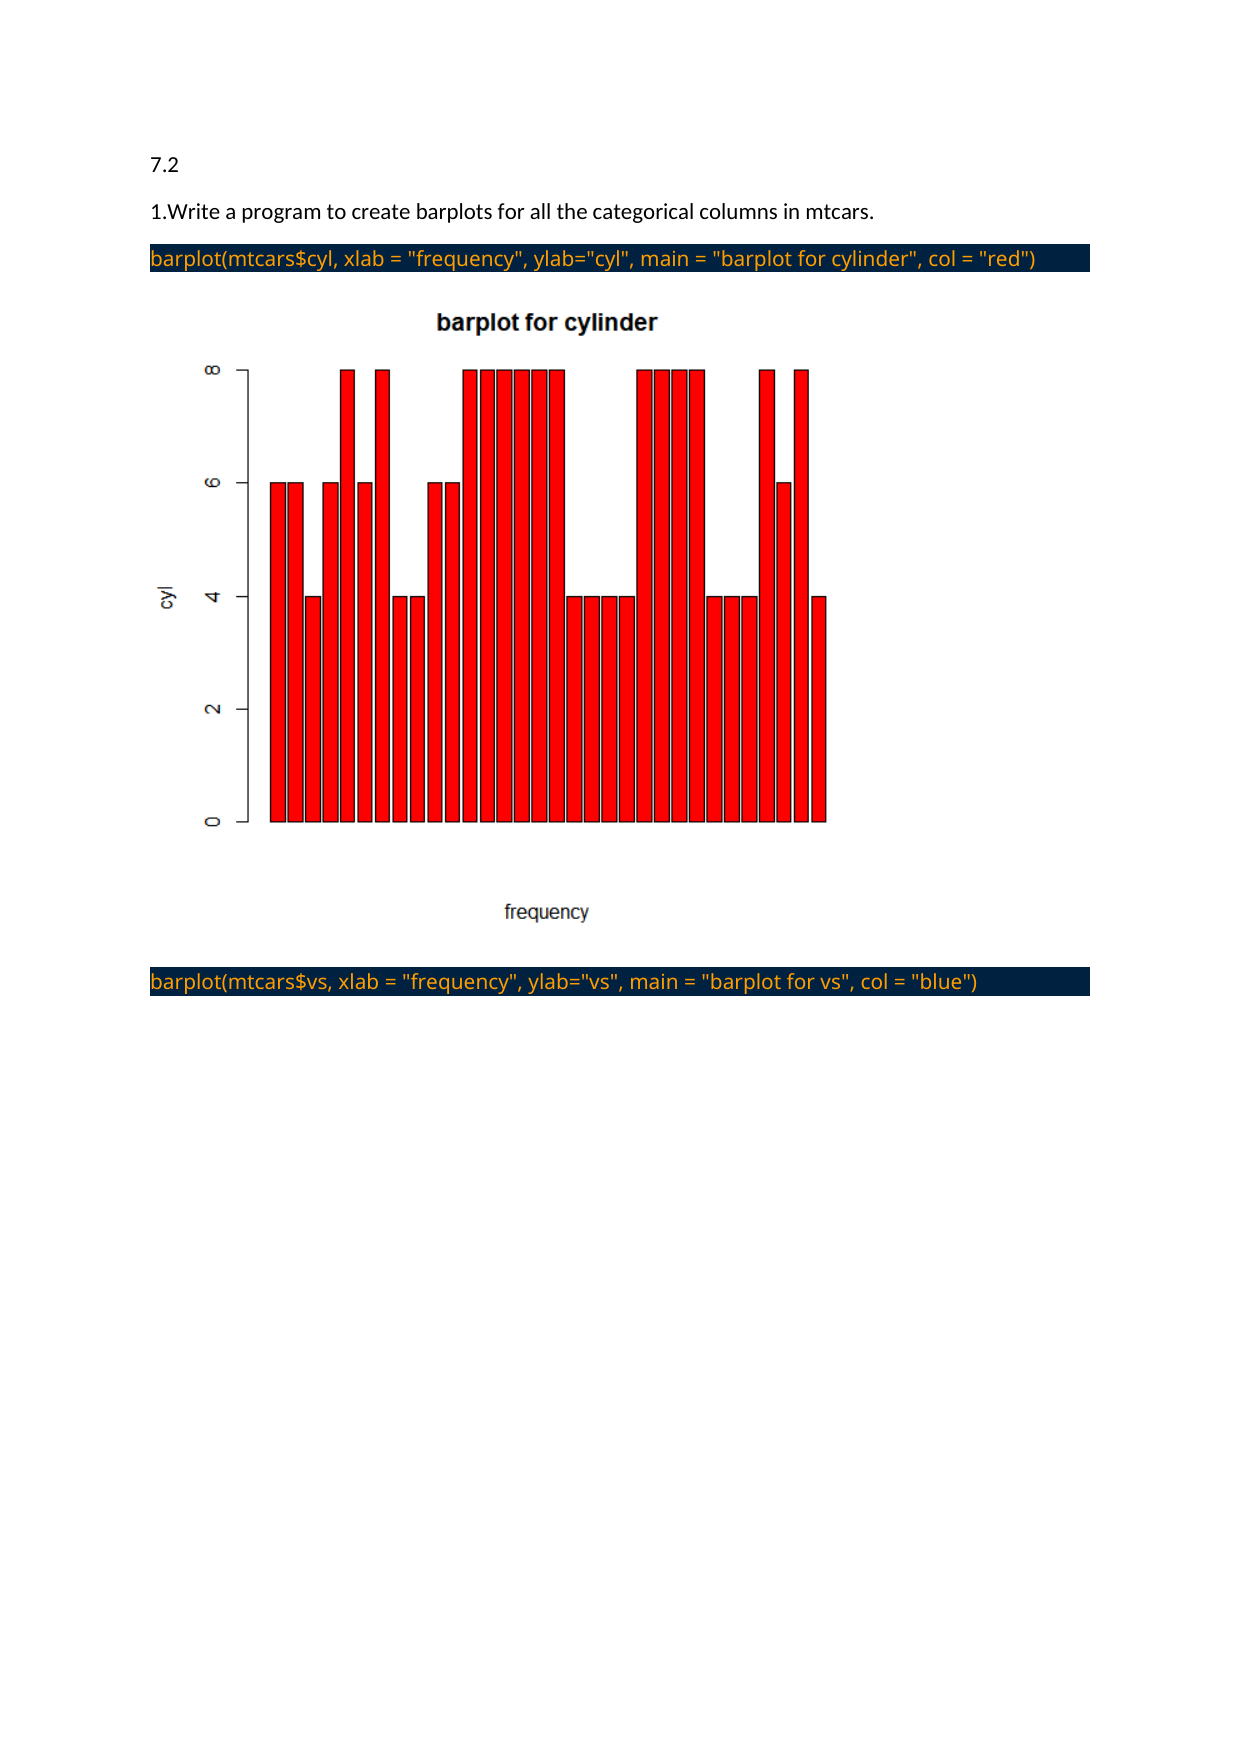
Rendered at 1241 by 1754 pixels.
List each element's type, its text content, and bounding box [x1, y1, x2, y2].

text barplot(mtcars$vs, xlab = "frequency", ylab="vs", main = "barplot for vs", col = "blue") [150, 967, 1090, 996]
text 7.2 [150, 150, 1090, 178]
text 1.Write a program to create barplots for all the categorical columns in mtcars. [150, 197, 1090, 225]
text barplot(mtcars$cyl, xlab = "frequency", ylab="cyl", main = "barplot for cylinder", col = "red") [150, 244, 1090, 272]
picture [150, 272, 899, 949]
